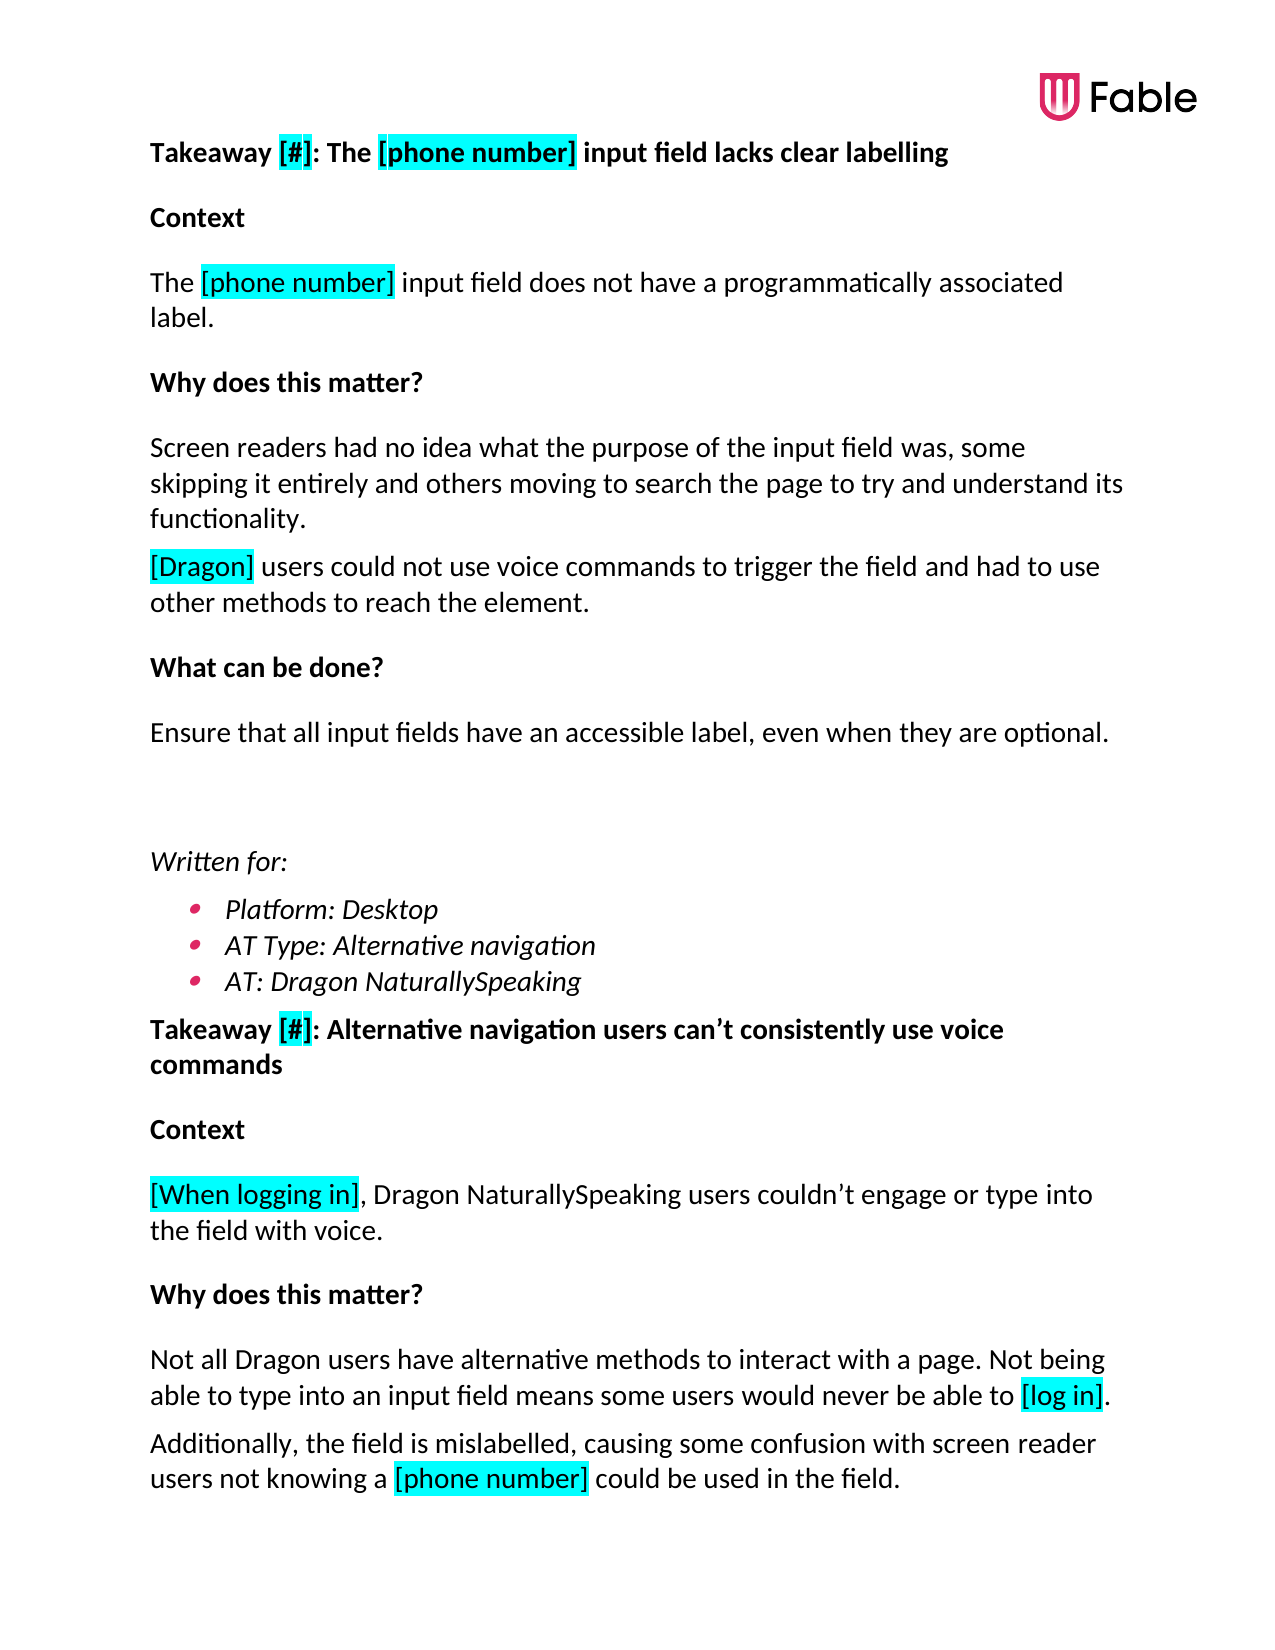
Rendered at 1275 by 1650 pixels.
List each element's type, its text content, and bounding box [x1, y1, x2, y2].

subtitle Takeaway [#]: The [phone number] input field​ lacks clear labelling [150, 134, 279, 170]
list Screen readers had no idea what the purpose of the input field was, some skipping it entirely and others moving to search the page to try and understand its functionality.​ [150, 429, 1125, 536]
list Platform: Desktop [187, 891, 1125, 927]
text [When logging in], Dragon NaturallySpeaking users couldn’t engage or type into the field with voice. [150, 1176, 1125, 1247]
list [Dragon] users could not use voice commands to trigger the field and had to use other methods to reach the element.​ [150, 548, 1125, 620]
text Written for: [150, 843, 1125, 879]
picture [1039, 73, 1197, 121]
subtitle Takeaway [#]: The [phone number] input field​ lacks clear labelling [577, 134, 1125, 170]
list Not all Dragon users have alternative methods to interact with a page. Not being able to type into an input field means some users would never be able to [log in].​ [150, 1341, 1125, 1412]
list Additionally, the field is mislabelled, causing some confusion with screen reader users not knowing a [phone number] could be used in the field.​ [150, 1425, 1125, 1496]
text Context​ [150, 199, 1125, 235]
text What can be done?​ [150, 649, 1125, 684]
text Context​ [150, 1111, 1125, 1147]
text Why does this matter?​ [150, 364, 1125, 400]
text The [phone number] input field does not have a programmatically associated label. [150, 264, 1125, 335]
text Ensure that all input fields have an accessible label, even when they are optional. ​ [150, 714, 1125, 749]
text Why does this matter?​ [150, 1276, 1125, 1312]
list AT Type: Alternative navigation [187, 927, 1125, 963]
list AT: Dragon NaturallySpeaking [187, 963, 1125, 998]
subtitle Takeaway [#]: Alternative navigation users can’t consistently use voice commands [150, 1011, 1125, 1082]
